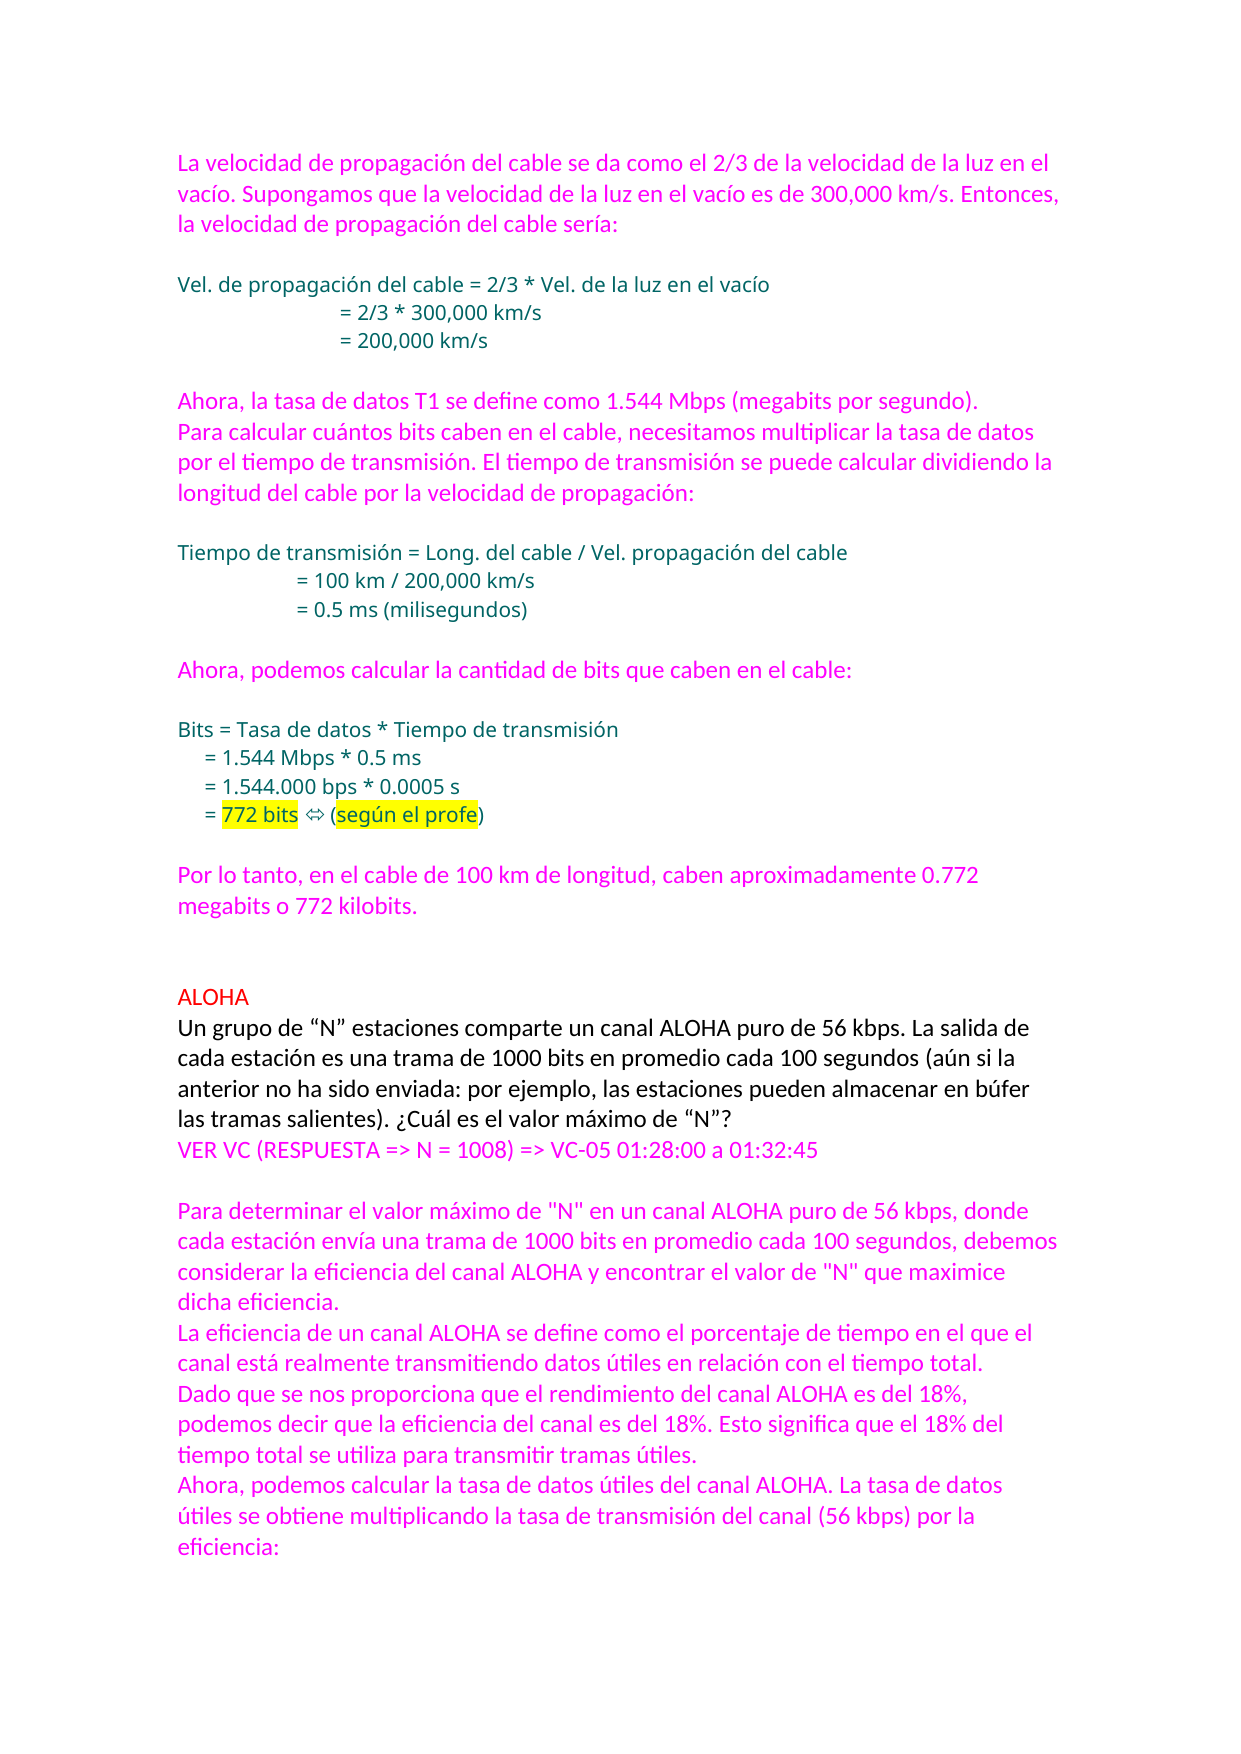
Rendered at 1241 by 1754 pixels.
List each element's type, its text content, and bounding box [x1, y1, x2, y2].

text Ahora, podemos calcular la cantidad de bits que caben en el cable: [177, 654, 1063, 684]
text = 1.544.000 bps * 0.0005 s [177, 772, 1063, 800]
text ALOHA [177, 981, 1063, 1012]
text Vel. de propagación del cable = 2/3 * Vel. de la luz en el vacío [177, 270, 1063, 298]
text Por lo tanto, en el cable de 100 km de longitud, caben aproximadamente 0.772 megabits o 772 kilobits. [177, 859, 1063, 920]
text La eficiencia de un canal ALOHA se define como el porcentaje de tiempo en el que el canal está realmente transmitiendo datos útiles en relación con el tiempo total. [177, 1317, 1063, 1378]
text VER VC (RESPUESTA => N = 1008) => VC-05 01:28:00 a 01:32:45 [177, 1134, 1063, 1164]
text = 2/3 * 300,000 km/s [177, 298, 1063, 327]
text Bits = Tasa de datos * Tiempo de transmisión [177, 715, 1063, 743]
text = 772 bits (según el profe) [478, 800, 1063, 829]
text = 100 km / 200,000 km/s [177, 567, 1063, 595]
text = 1.544 Mbps * 0.5 ms [177, 743, 1063, 772]
text Para calcular cuántos bits caben en el cable, necesitamos multiplicar la tasa de datos por el tiempo de transmisión. El tiempo de transmisión se puede calcular dividiendo la longitud del cable por la velocidad de propagación: [177, 416, 1063, 508]
text = 200,000 km/s [177, 327, 1063, 355]
text Ahora, la tasa de datos T1 se define como 1.544 Mbps (megabits por segundo). [177, 386, 1063, 416]
text Para determinar el valor máximo de "N" en un canal ALOHA puro de 56 kbps, donde cada estación envía una trama de 1000 bits en promedio cada 100 segundos, debemos considerar la eficiencia del canal ALOHA y encontrar el valor de "N" que maximice dicha eficiencia. [177, 1195, 1063, 1317]
text = 0.5 ms (milisegundos) [177, 595, 1063, 623]
text Ahora, podemos calcular la tasa de datos útiles del canal ALOHA. La tasa de datos útiles se obtiene multiplicando la tasa de transmisión del canal (56 kbps) por la eficiencia: [177, 1470, 1063, 1561]
text Un grupo de “N” estaciones comparte un canal ALOHA puro de 56 kbps. La salida de cada estación es una trama de 1000 bits en promedio cada 100 segundos (aún si la anterior no ha sido enviada: por ejemplo, las estaciones pueden almacenar en búfer las tramas salientes). ¿Cuál es el valor máximo de “N”? [177, 1012, 1063, 1134]
text Tiempo de transmisión = Long. del cable / Vel. propagación del cable [177, 538, 1063, 567]
text Dado que se nos proporciona que el rendimiento del canal ALOHA es del 18%, podemos decir que la eficiencia del canal es del 18%. Esto significa que el 18% del tiempo total se utiliza para transmitir tramas útiles. [177, 1378, 1063, 1470]
